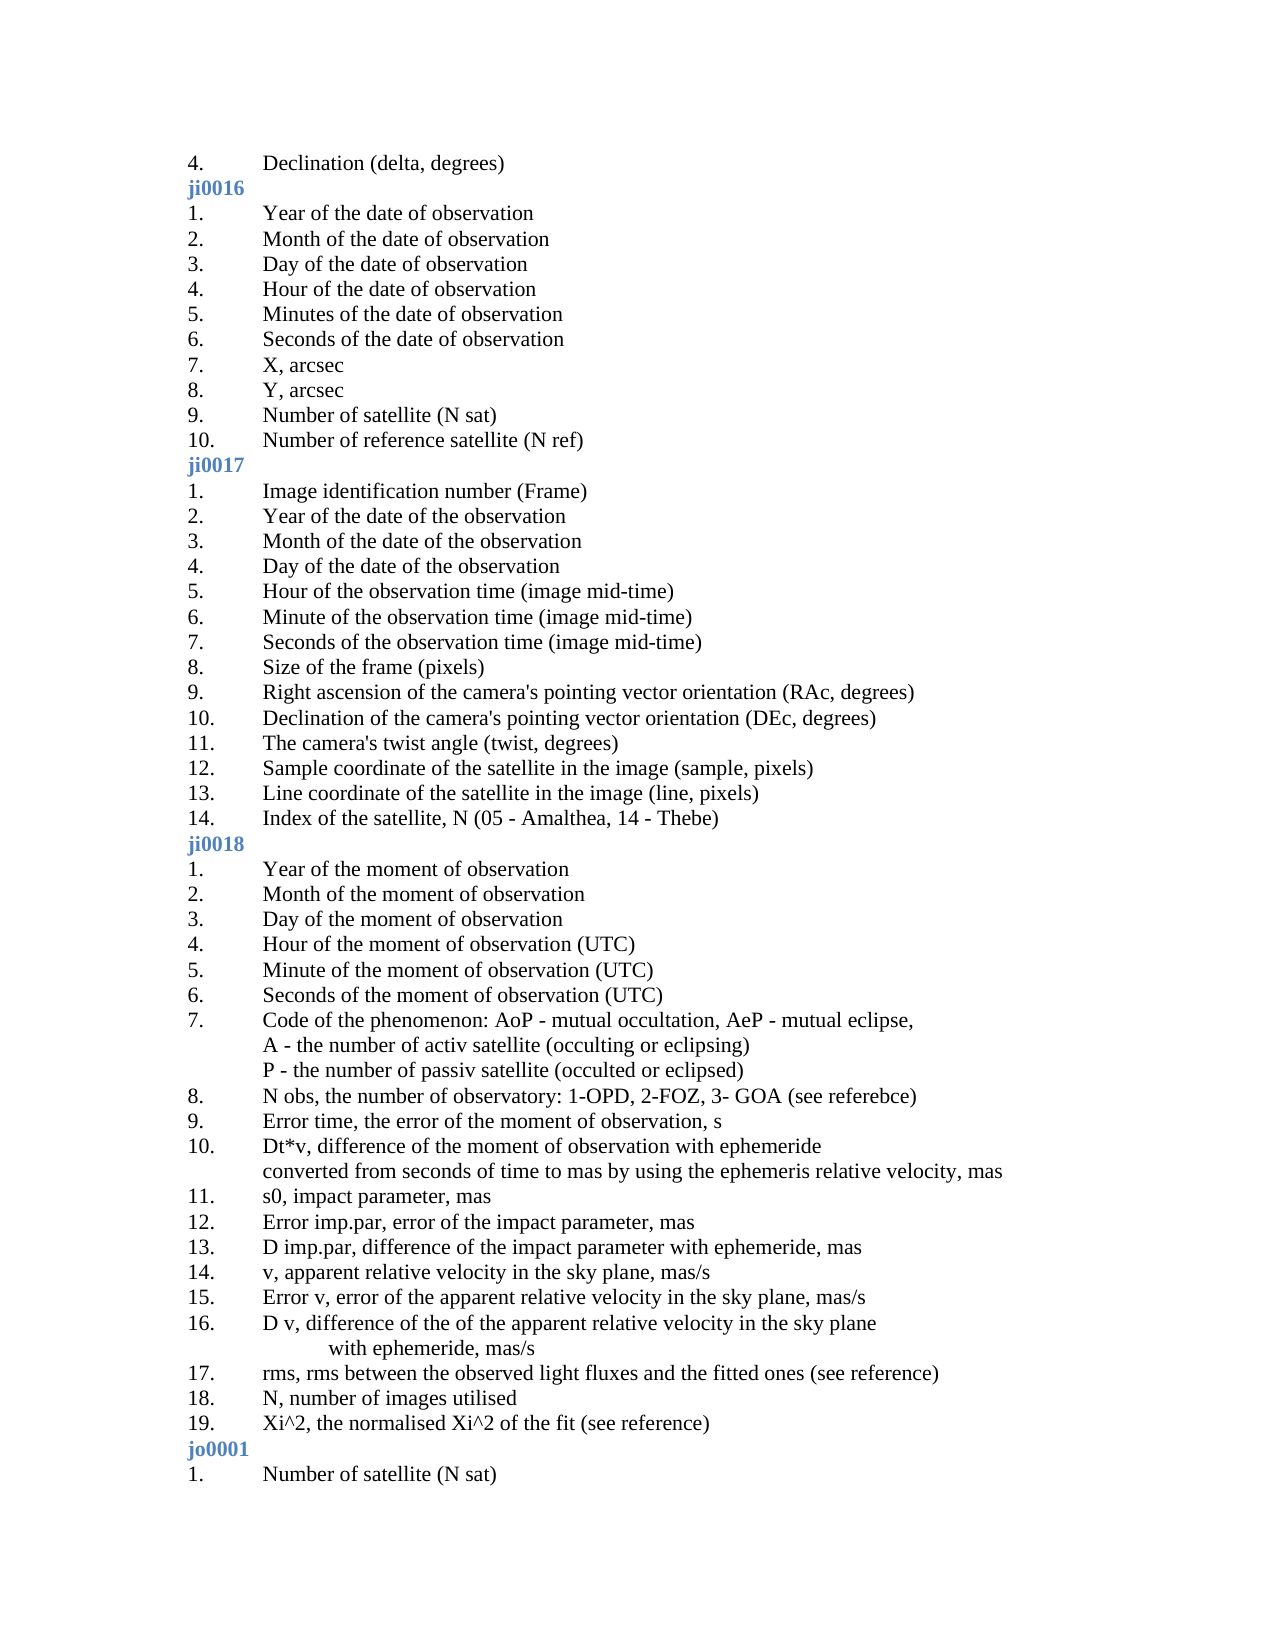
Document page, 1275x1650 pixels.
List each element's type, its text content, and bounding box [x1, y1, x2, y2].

list N obs, the number of observatory: 1-OPD, 2-FOZ, 3- GOA (see referebce) [187, 1083, 1087, 1108]
list A - the number of activ satellite (occulting or eclipsing) [187, 1032, 1087, 1057]
list rms, rms between the observed light fluxes and the fitted ones (see reference) [187, 1360, 1087, 1385]
title ji0016 [187, 175, 1087, 200]
list X, arcsec [187, 352, 1087, 377]
title jo0001 [187, 1436, 1087, 1461]
list Hour of the date of observation [187, 276, 1087, 301]
list Month of the date of observation [187, 226, 1087, 251]
list Seconds of the observation time (image mid-time) [187, 629, 1087, 654]
list Right ascension of the camera's pointing vector orientation (RAc, degrees) [187, 679, 1087, 704]
list Hour of the observation time (image mid-time) [187, 578, 1087, 604]
list Day of the date of the observation [187, 553, 1087, 578]
list converted from seconds of time to mas by using the ephemeris relative velocity, mas [187, 1158, 1087, 1183]
list D v, difference of the of the apparent relative velocity in the sky plane [187, 1309, 1087, 1335]
list Error time, the error of the moment of observation, s [187, 1108, 1087, 1133]
list Number of satellite (N sat) [187, 402, 1087, 427]
list Hour of the moment of observation (UTC) [187, 931, 1087, 957]
list v, apparent relative velocity in the sky plane, mas/s [187, 1259, 1087, 1284]
list Minute of the moment of observation (UTC) [187, 957, 1087, 982]
list Year of the moment of observation [187, 856, 1087, 881]
list Year of the date of the observation [187, 503, 1087, 528]
list Month of the moment of observation [187, 881, 1087, 906]
list Year of the date of observation [187, 200, 1087, 226]
list Size of the frame (pixels) [187, 654, 1087, 679]
list Sample coordinate of the satellite in the image (sample, pixels) [187, 755, 1087, 780]
list Error v, error of the apparent relative velocity in the sky plane, mas/s [187, 1284, 1087, 1309]
list with ephemeride, mas/s [187, 1335, 1087, 1360]
list Dt*v, difference of the moment of observation with ephemeride [187, 1133, 1087, 1158]
list Index of the satellite, N (05 - Amalthea, 14 - Thebe) [187, 805, 1087, 831]
list D imp.par, difference of the impact parameter with ephemeride, mas [187, 1234, 1087, 1259]
list Error imp.par, error of the impact parameter, mas [187, 1209, 1087, 1234]
title ji0017 [187, 452, 1087, 478]
list Declination of the camera's pointing vector orientation (DEc, degrees) [187, 704, 1087, 730]
title ji0018 [187, 831, 1087, 856]
list Line coordinate of the satellite in the image (line, pixels) [187, 780, 1087, 805]
list Image identification number (Frame) [187, 478, 1087, 503]
list Code of the phenomenon: AoP - mutual occultation, AeP - mutual eclipse, [187, 1007, 1087, 1032]
list The camera's twist angle (twist, degrees) [187, 730, 1087, 755]
list s0, impact parameter, mas [187, 1183, 1087, 1209]
list Day of the date of observation [187, 251, 1087, 276]
list Minutes of the date of observation [187, 301, 1087, 326]
list Minute of the observation time (image mid-time) [187, 604, 1087, 629]
list Seconds of the moment of observation (UTC) [187, 982, 1087, 1007]
list Xi^2, the normalised Xi^2 of the fit (see reference) [187, 1410, 1087, 1436]
list Number of satellite (N sat) [187, 1461, 1087, 1486]
list P - the number of passiv satellite (occulted or eclipsed) [187, 1057, 1087, 1083]
list Y, arcsec [187, 377, 1087, 402]
list Day of the moment of observation [187, 906, 1087, 931]
list Number of reference satellite (N ref) [187, 427, 1087, 452]
list N, number of images utilised [187, 1385, 1087, 1410]
list Month of the date of the observation [187, 528, 1087, 553]
list Declination (delta, degrees) [187, 150, 1087, 175]
list Seconds of the date of observation [187, 326, 1087, 352]
